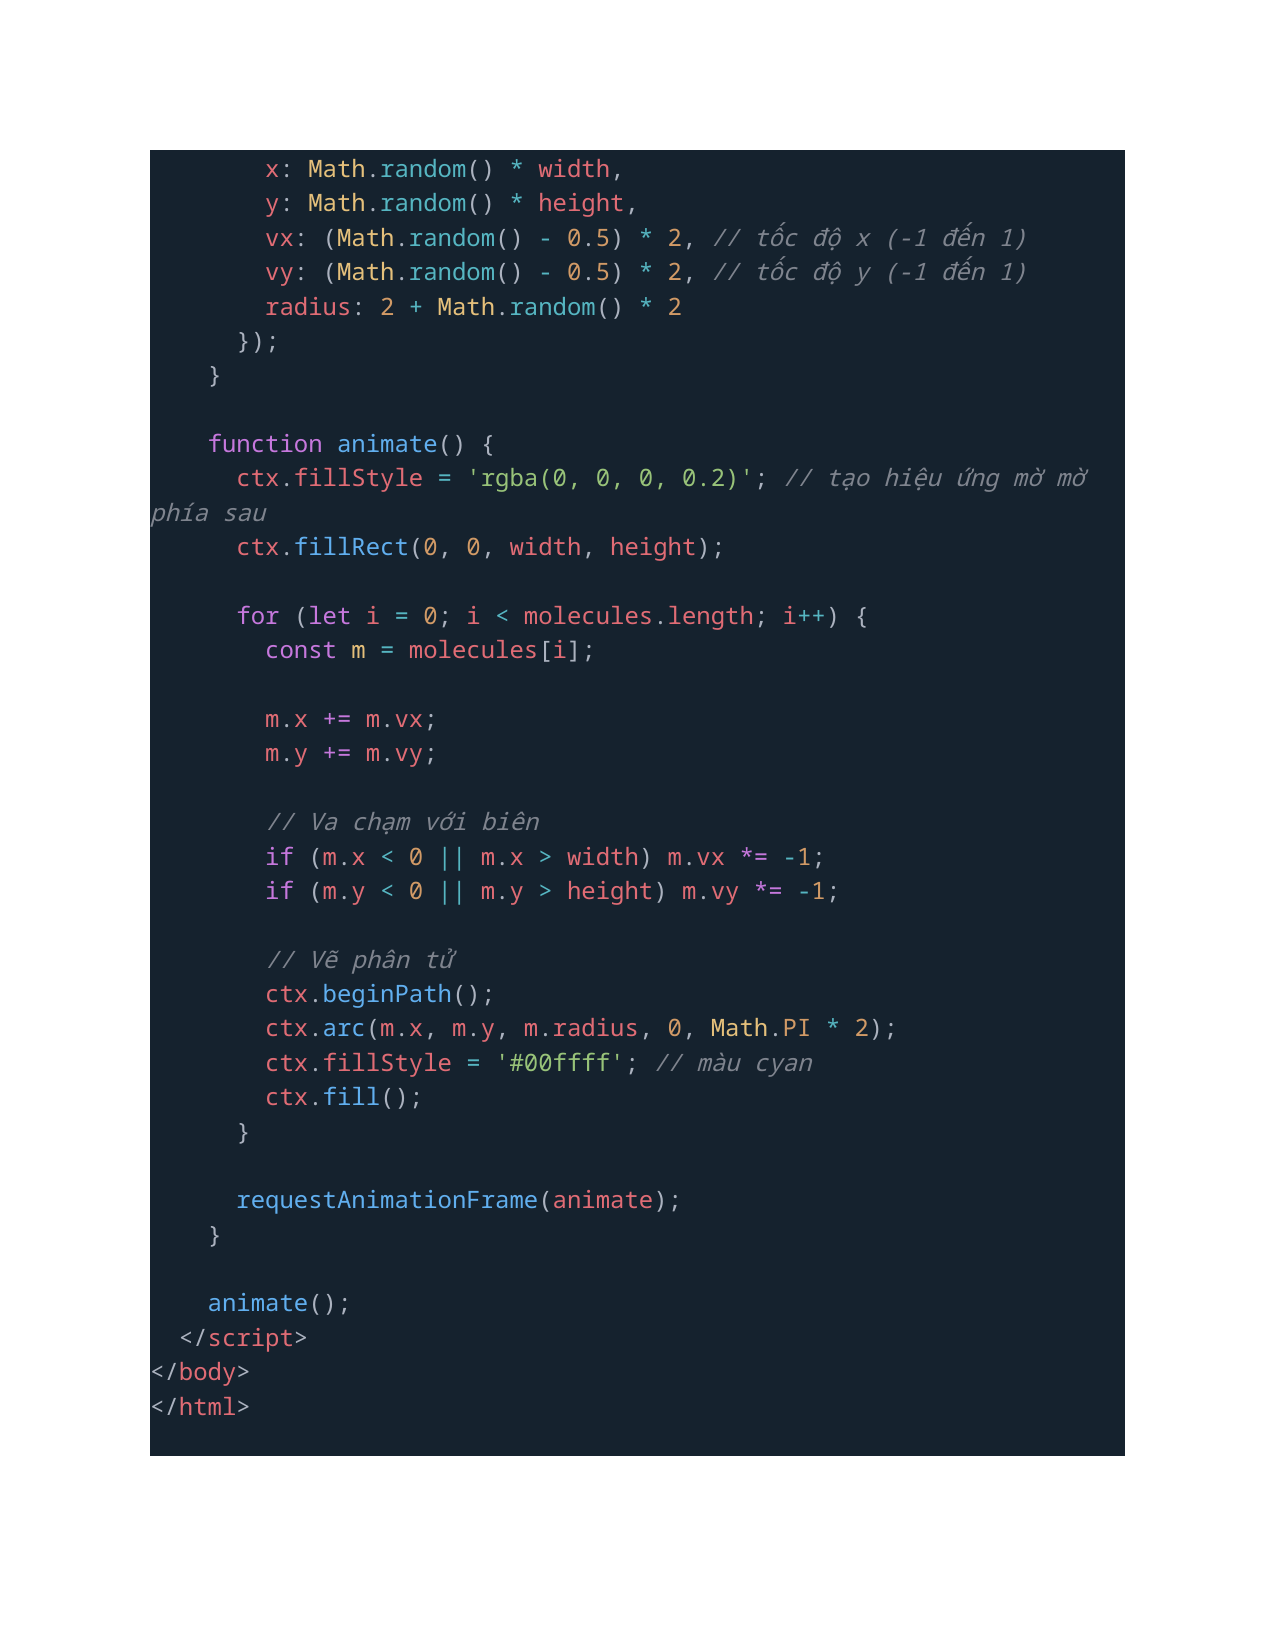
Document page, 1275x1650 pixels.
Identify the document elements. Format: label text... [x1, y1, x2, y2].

text } [150, 1112, 1125, 1147]
text if (m.y < 0 || m.y > height) m.vy *= -1; [150, 872, 1125, 906]
text // Vẽ phân tử [150, 941, 1125, 975]
text m.y += m.vy; [150, 734, 1125, 769]
text ctx.beginPath(); [150, 975, 1125, 1009]
text function animate() { [150, 425, 1125, 459]
text ctx.fillStyle = 'rgba(0, 0, 0, 0.2)'; // tạo hiệu ứng mờ mờ phía sau [150, 459, 1125, 528]
text y: Math.random() * height, [150, 184, 1125, 219]
text // Va chạm với biên [150, 803, 1125, 837]
text ctx.fillStyle = '#00ffff'; // màu cyan [150, 1044, 1125, 1078]
text m.x += m.vx; [150, 700, 1125, 734]
text if (m.x < 0 || m.x > width) m.vx *= -1; [150, 837, 1125, 872]
text ctx.fill(); [150, 1078, 1125, 1112]
text </html> [150, 1387, 1125, 1422]
text ctx.arc(m.x, m.y, m.radius, 0, Math.PI * 2); [150, 1009, 1125, 1044]
text </script> [150, 1319, 1125, 1353]
text vy: (Math.random() - 0.5) * 2, // tốc độ y (-1 đến 1) [150, 253, 1125, 287]
text ctx.fillRect(0, 0, width, height); [150, 528, 1125, 562]
text animate(); [150, 1284, 1125, 1319]
text }); [150, 322, 1125, 356]
text requestAnimationFrame(animate); [150, 1181, 1125, 1216]
text } [150, 1216, 1125, 1250]
text } [150, 356, 1125, 391]
text x: Math.random() * width, [150, 150, 1125, 184]
text vx: (Math.random() - 0.5) * 2, // tốc độ x (-1 đến 1) [150, 219, 1125, 253]
text radius: 2 + Math.random() * 2 [150, 287, 1125, 322]
text </body> [150, 1353, 1125, 1387]
text for (let i = 0; i < molecules.length; i++) { [150, 597, 1125, 631]
text const m = molecules[i]; [150, 631, 1125, 666]
